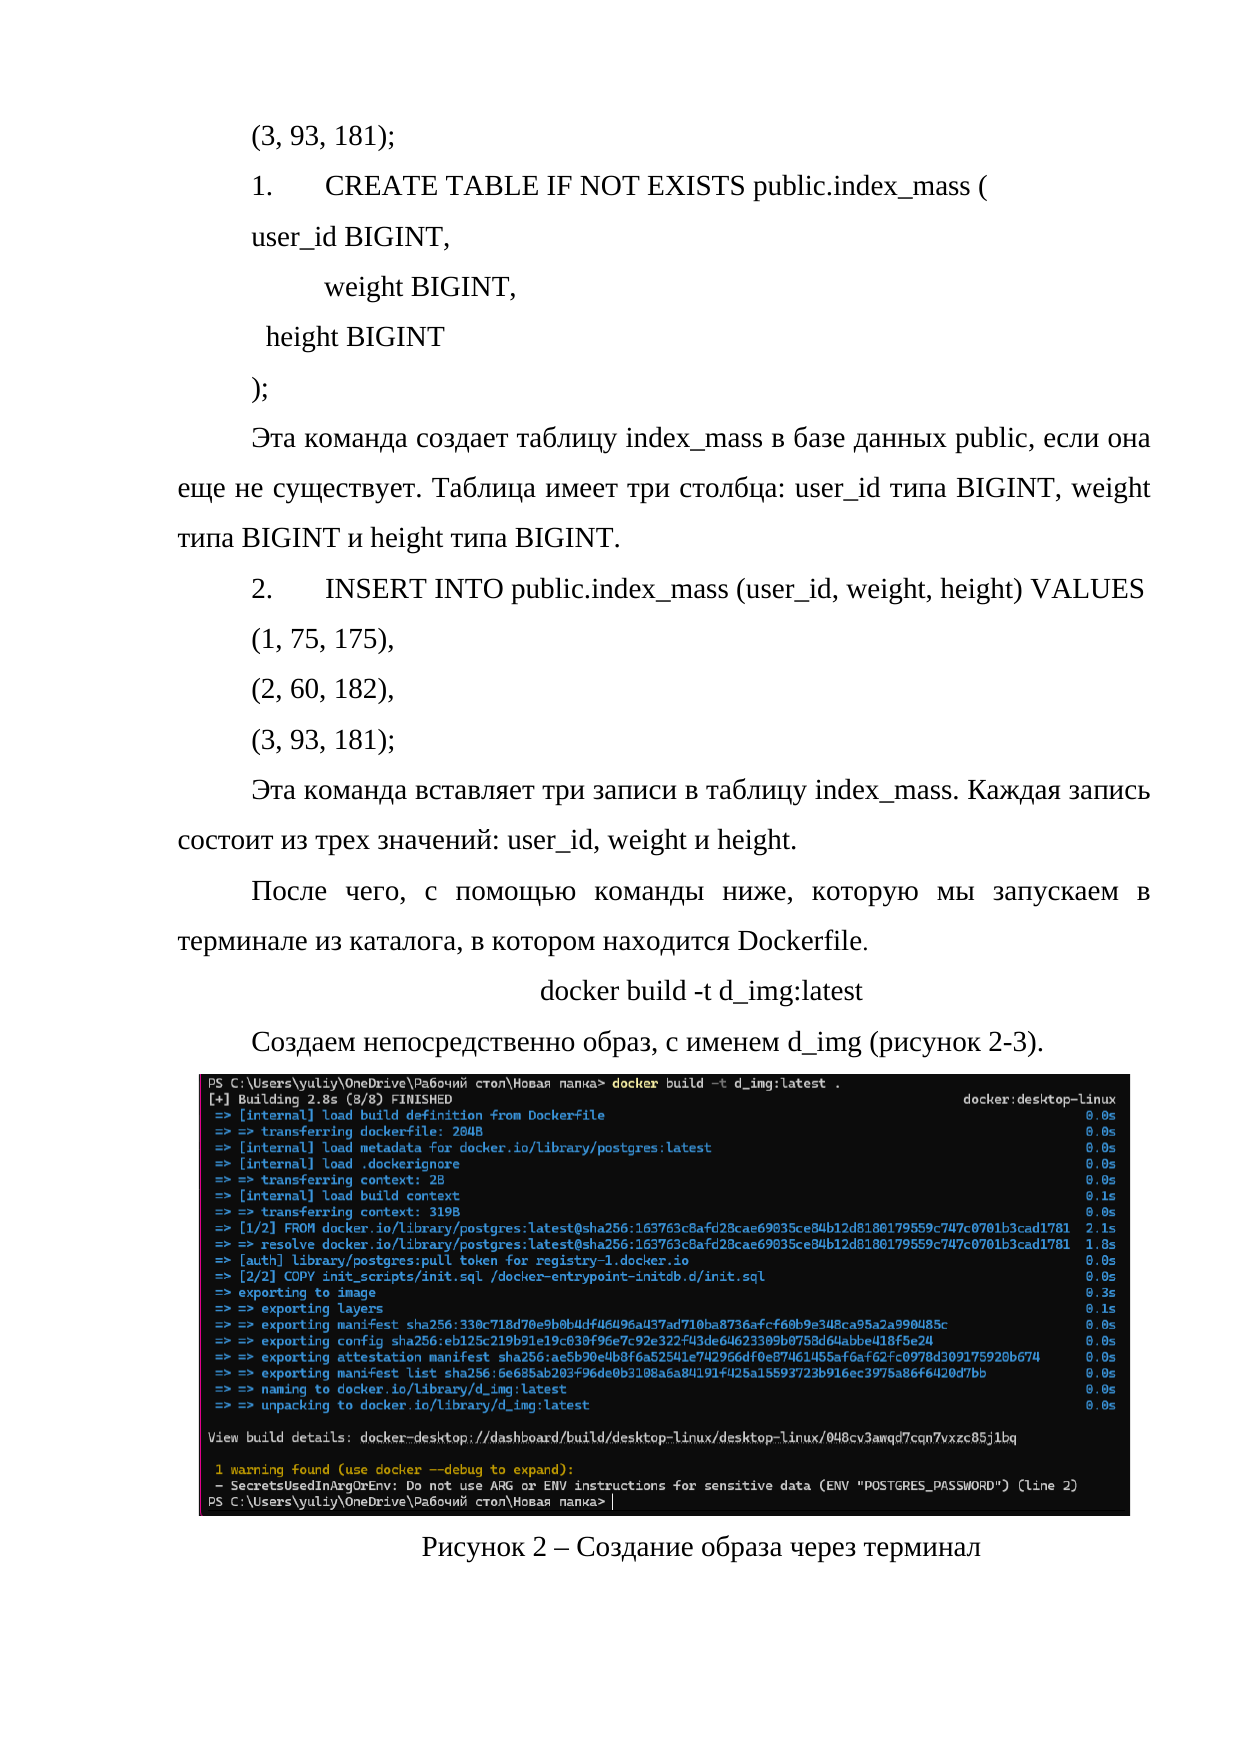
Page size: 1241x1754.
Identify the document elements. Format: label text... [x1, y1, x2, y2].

text user_id BIGINT, [177, 219, 1152, 252]
text ); [177, 370, 1152, 403]
text (1, 75, 175), [177, 621, 1152, 655]
text (3, 93, 181); [177, 118, 1152, 152]
text Создаем непосредственно образ, с именем d_img (рисунок 2-3). [177, 1024, 1152, 1057]
picture [198, 1074, 1130, 1516]
text height BIGINT [177, 319, 1152, 353]
text Эта команда вставляет три записи в таблицу index_mass. Каждая запись состоит из трех значений: user_id, weight и height. [177, 772, 1152, 856]
text weight BIGINT, [177, 269, 1152, 303]
text (3, 93, 181); [177, 722, 1152, 755]
text (2, 60, 182), [177, 672, 1152, 705]
text Рисунок 2 – Создание образа через терминал [177, 1529, 1152, 1563]
text Эта команда создает таблицу index_mass в базе данных public, если она еще не существует. Таблица имеет три столбца: user_id типа BIGINT, weight типа BIGINT и height типа BIGINT. [177, 420, 1152, 554]
text После чего, с помощью команды ниже, которую мы запускаем в терминале из каталога, в котором находится Dockerfile. [177, 873, 1152, 957]
text docker build -t d_img:latest [177, 973, 1152, 1007]
list INSERT INTO public.index_mass (user_id, weight, height) VALUES [177, 571, 1152, 604]
list CREATE TABLE IF NOT EXISTS public.index_mass ( [177, 168, 1152, 202]
